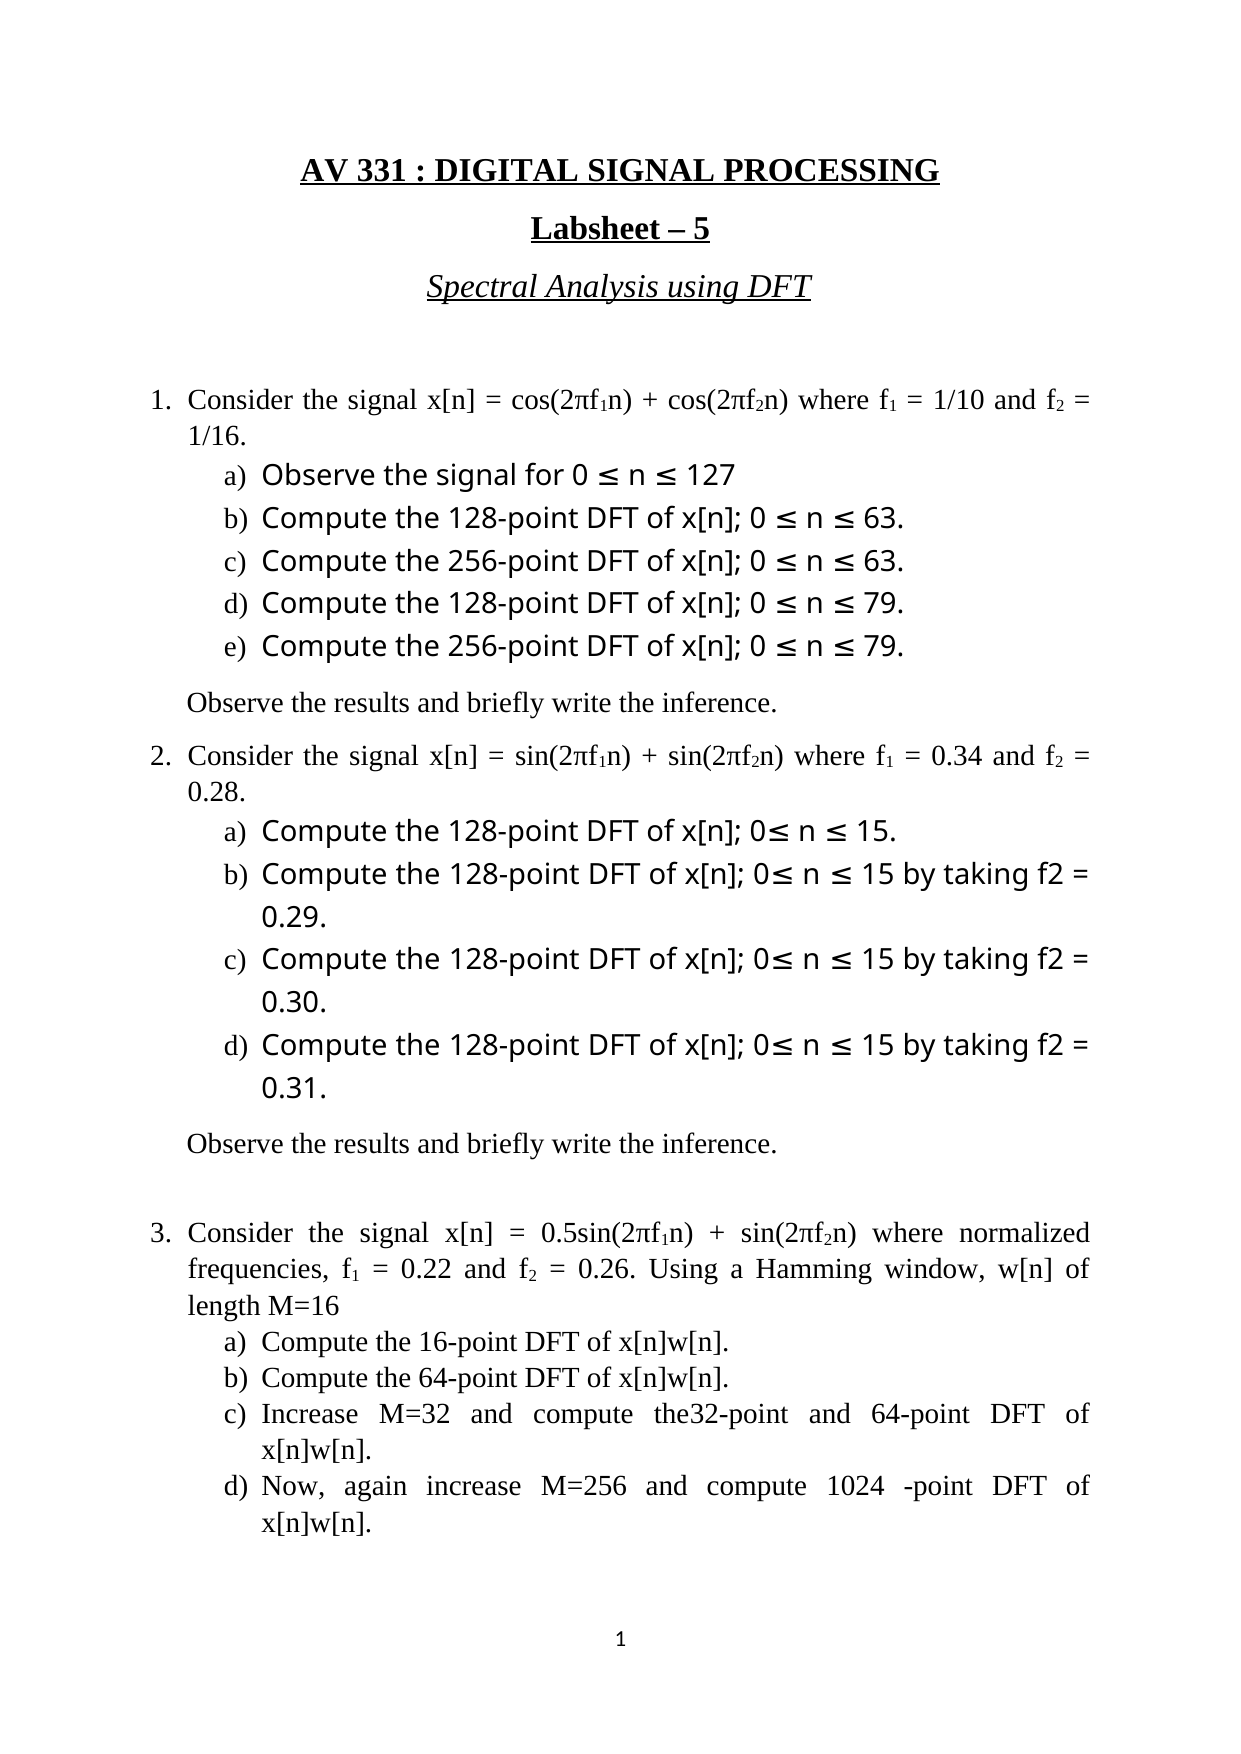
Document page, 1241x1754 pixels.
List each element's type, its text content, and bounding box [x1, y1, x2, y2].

text Observe the results and briefly write the inference. [150, 685, 1090, 719]
text AV 331 : DIGITAL SIGNAL PROCESSING [150, 150, 1090, 188]
list Now, again increase M=256 and compute 1024 -point DFT of x[n]w[n]. [224, 1468, 1090, 1538]
list Increase M=32 and compute the32-point and 64-point DFT of x[n]w[n]. [224, 1396, 1090, 1466]
text Labsheet – 5 [150, 208, 1090, 246]
list Compute the 64-point DFT of x[n]w[n]. [224, 1360, 1090, 1394]
list Consider the signal x[n] = sin(2πf1n) + sin(2πf2n) where f1 = 0.34 and f2 = 0.28. [150, 738, 1090, 808]
text Spectral Analysis using DFT [150, 266, 1090, 304]
list Consider the signal x[n] = 0.5sin(2πf1n) + sin(2πf2n) where normalized frequencies, f1 = 0.22 and f2 = 0.26. Using a Hamming window, w[n] of length M=16 [150, 1216, 1090, 1321]
list Compute the 16-point DFT of x[n]w[n]. [224, 1324, 1090, 1357]
text Observe the results and briefly write the inference. [150, 1127, 1090, 1160]
list Consider the signal x[n] = cos(2πf1n) + cos(2πf2n) where f1 = 1/10 and f2 = 1/16. [150, 382, 1090, 452]
